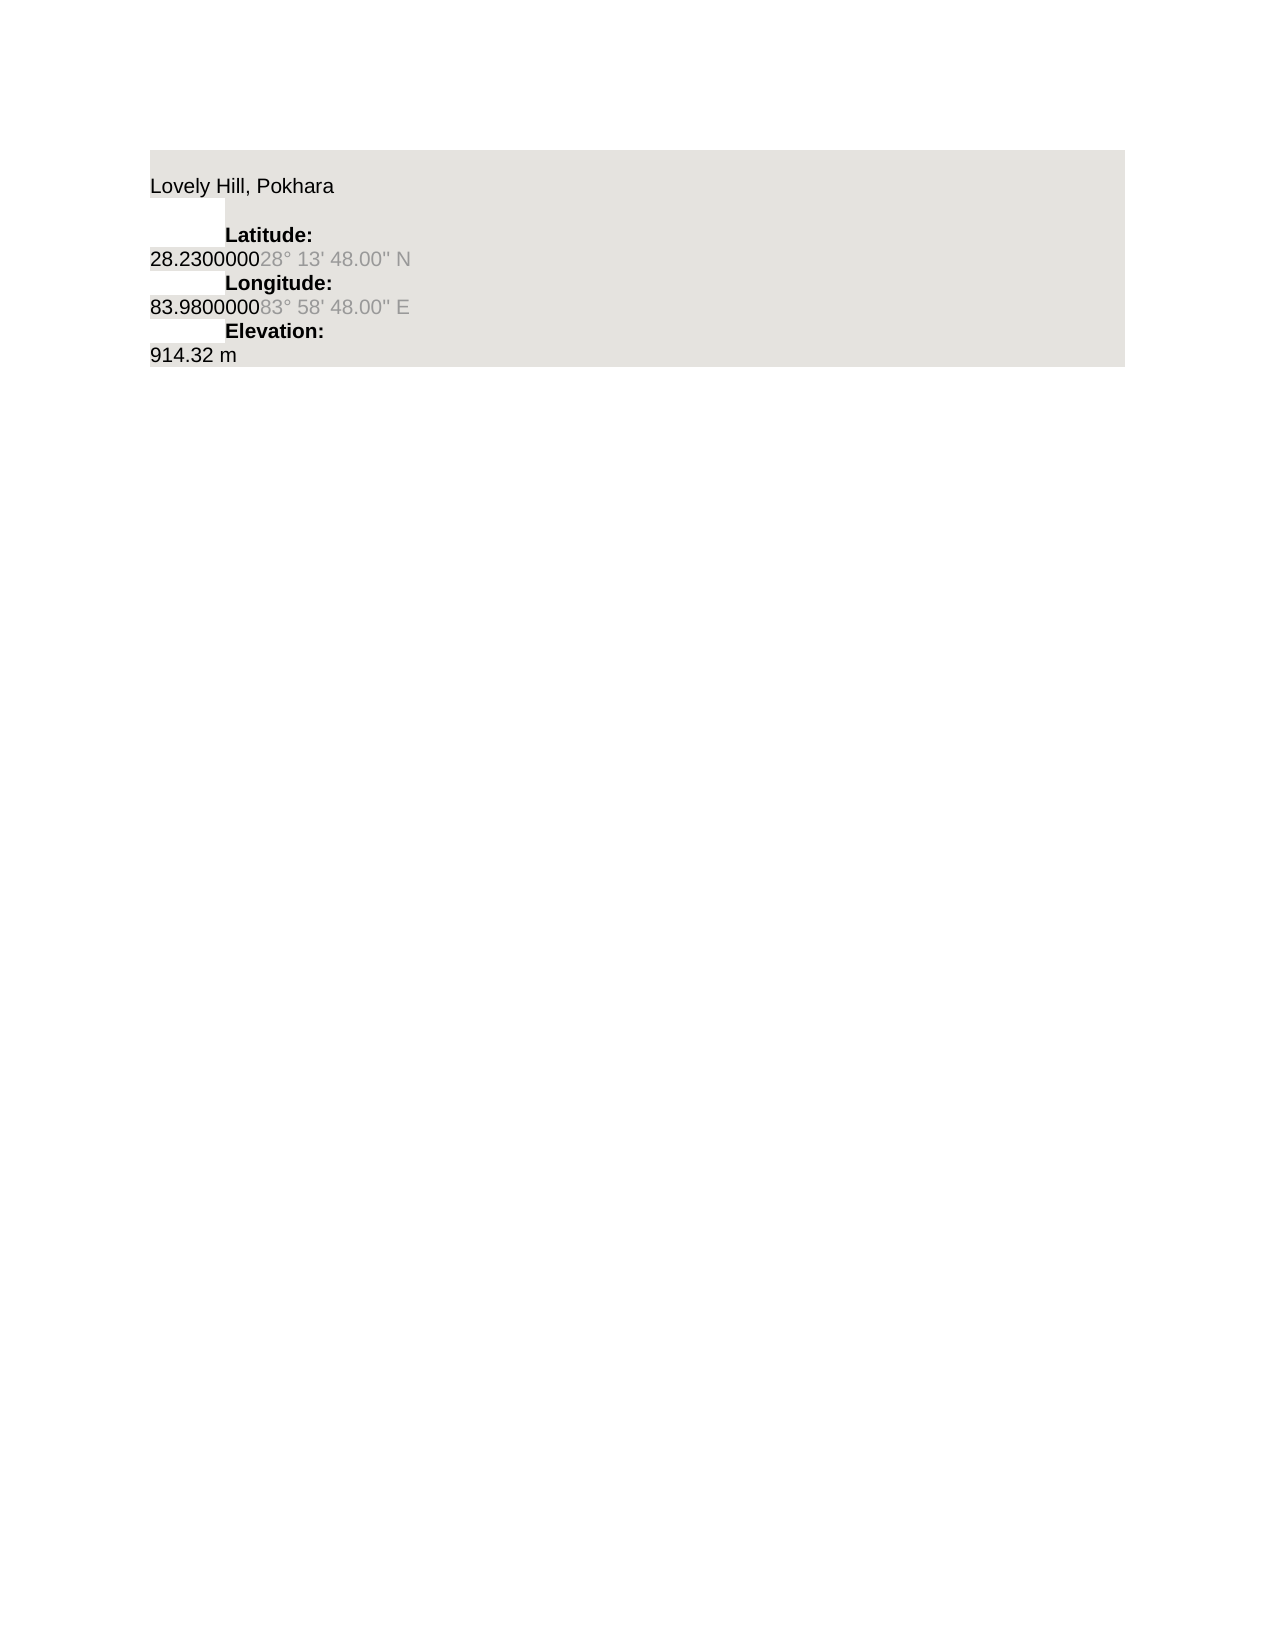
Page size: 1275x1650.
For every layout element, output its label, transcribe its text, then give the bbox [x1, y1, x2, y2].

text Longitude: [225, 271, 1125, 295]
text 914.32 m [150, 343, 1125, 367]
text 28.230000028° 13' 48.00'' N [150, 247, 1125, 271]
text Lovely Hill, Pokhara [150, 150, 1125, 198]
text 83.980000083° 58' 48.00'' E [150, 295, 1125, 319]
text Elevation: [225, 319, 1125, 343]
text Latitude: [225, 223, 1125, 247]
